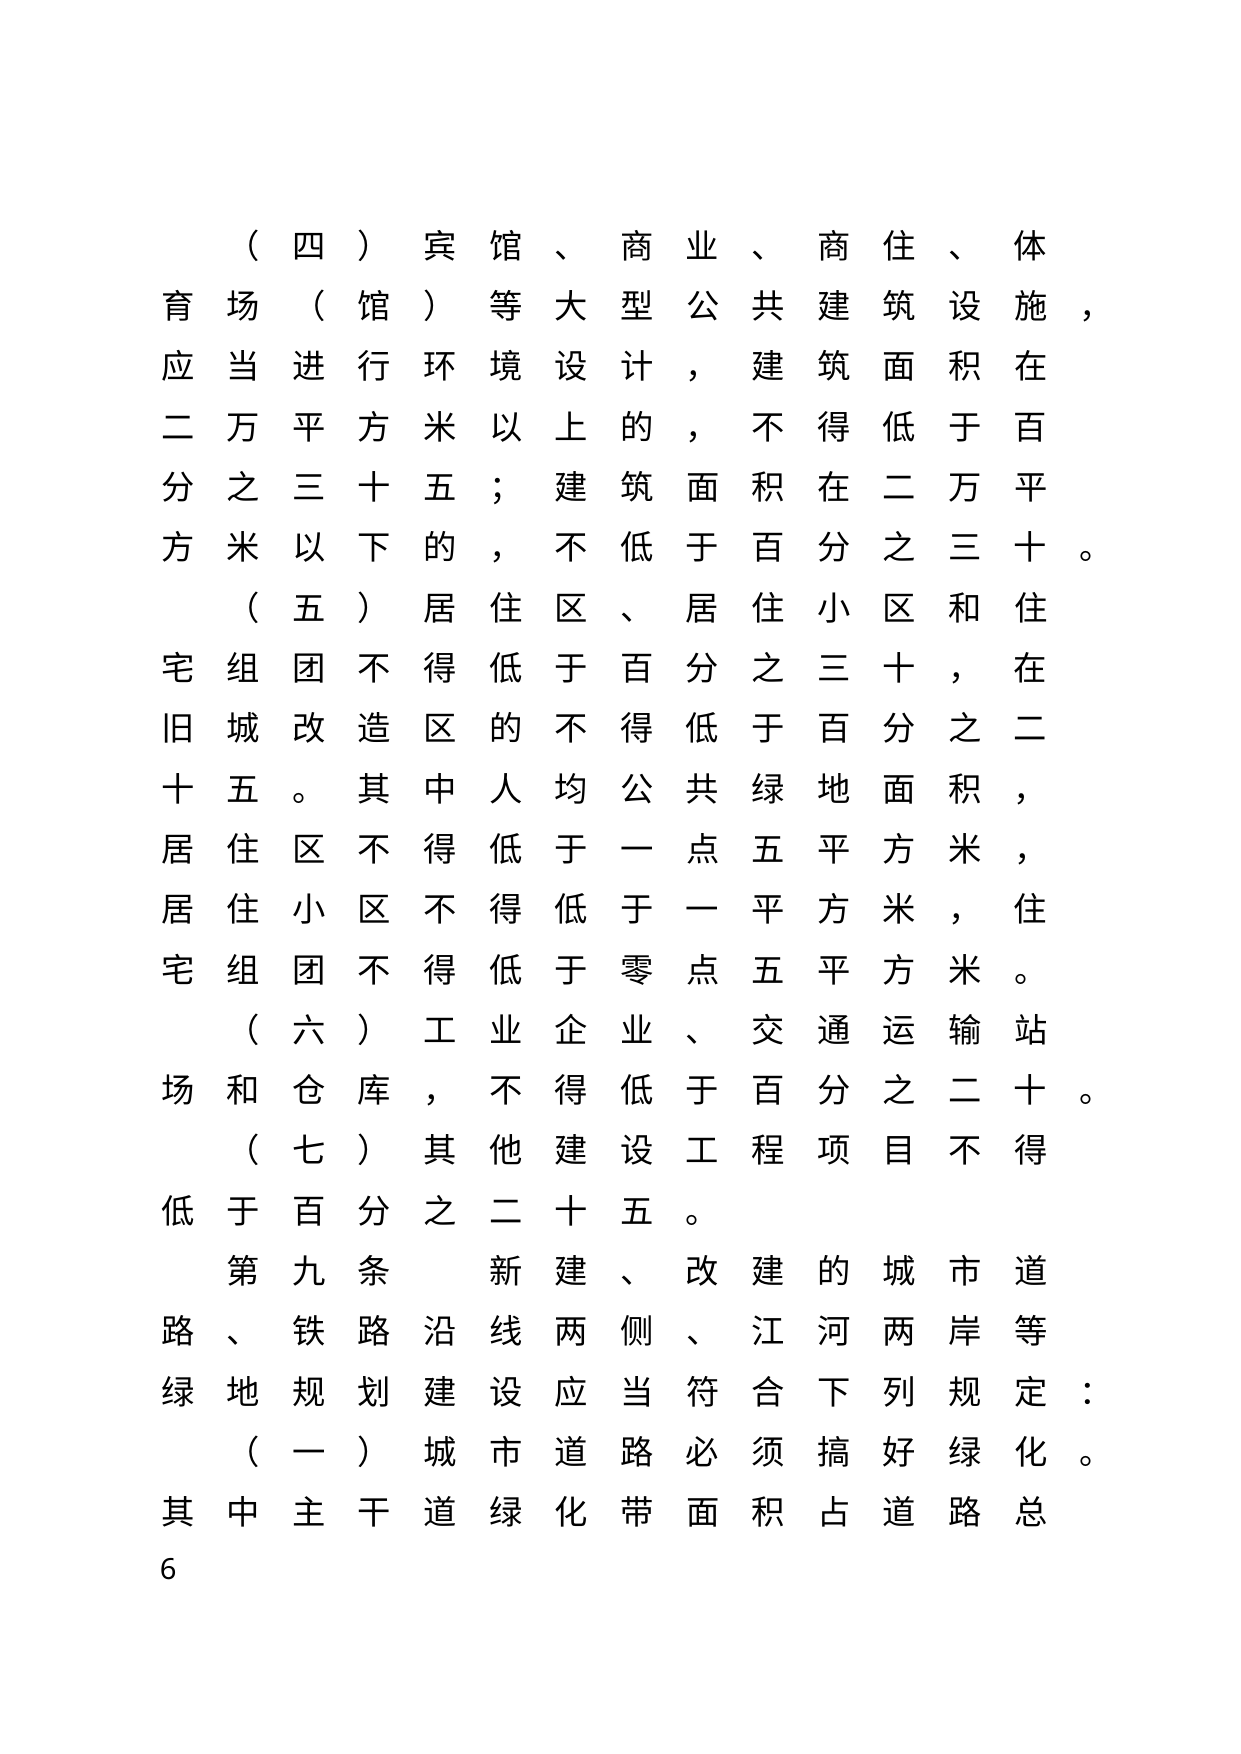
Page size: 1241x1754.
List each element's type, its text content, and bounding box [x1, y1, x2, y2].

text 第九条 新建、改建的城市道路、铁路沿线两侧、江河两岸等绿地规划建设应当符合下列规定： [161, 1239, 1079, 1420]
text （五）居住区、居住小区和住宅组团不得低于百分之三十，在旧城改造区的不得低于百分之二十五。其中人均公共绿地面积，居住区不得低于一点五平方米，居住小区不得低于一平方米，住宅组团不得低于零点五平方米。 [161, 575, 1079, 998]
text （七）其他建设工程项目不得低于百分之二十五。 [161, 1118, 1079, 1239]
text （六）工业企业、交通运输站场和仓库，不得低于百分之二十。 [161, 998, 1079, 1118]
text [161, 1420, 1079, 1540]
text （四）宾馆、商业、商住、体育场（馆）等大型公共建筑设施，应当进行环境设计，建筑面积在二万平方米以上的，不得低于百分之三十五；建筑面积在二万平方米以下的，不低于百分之三十。 [161, 213, 1079, 575]
